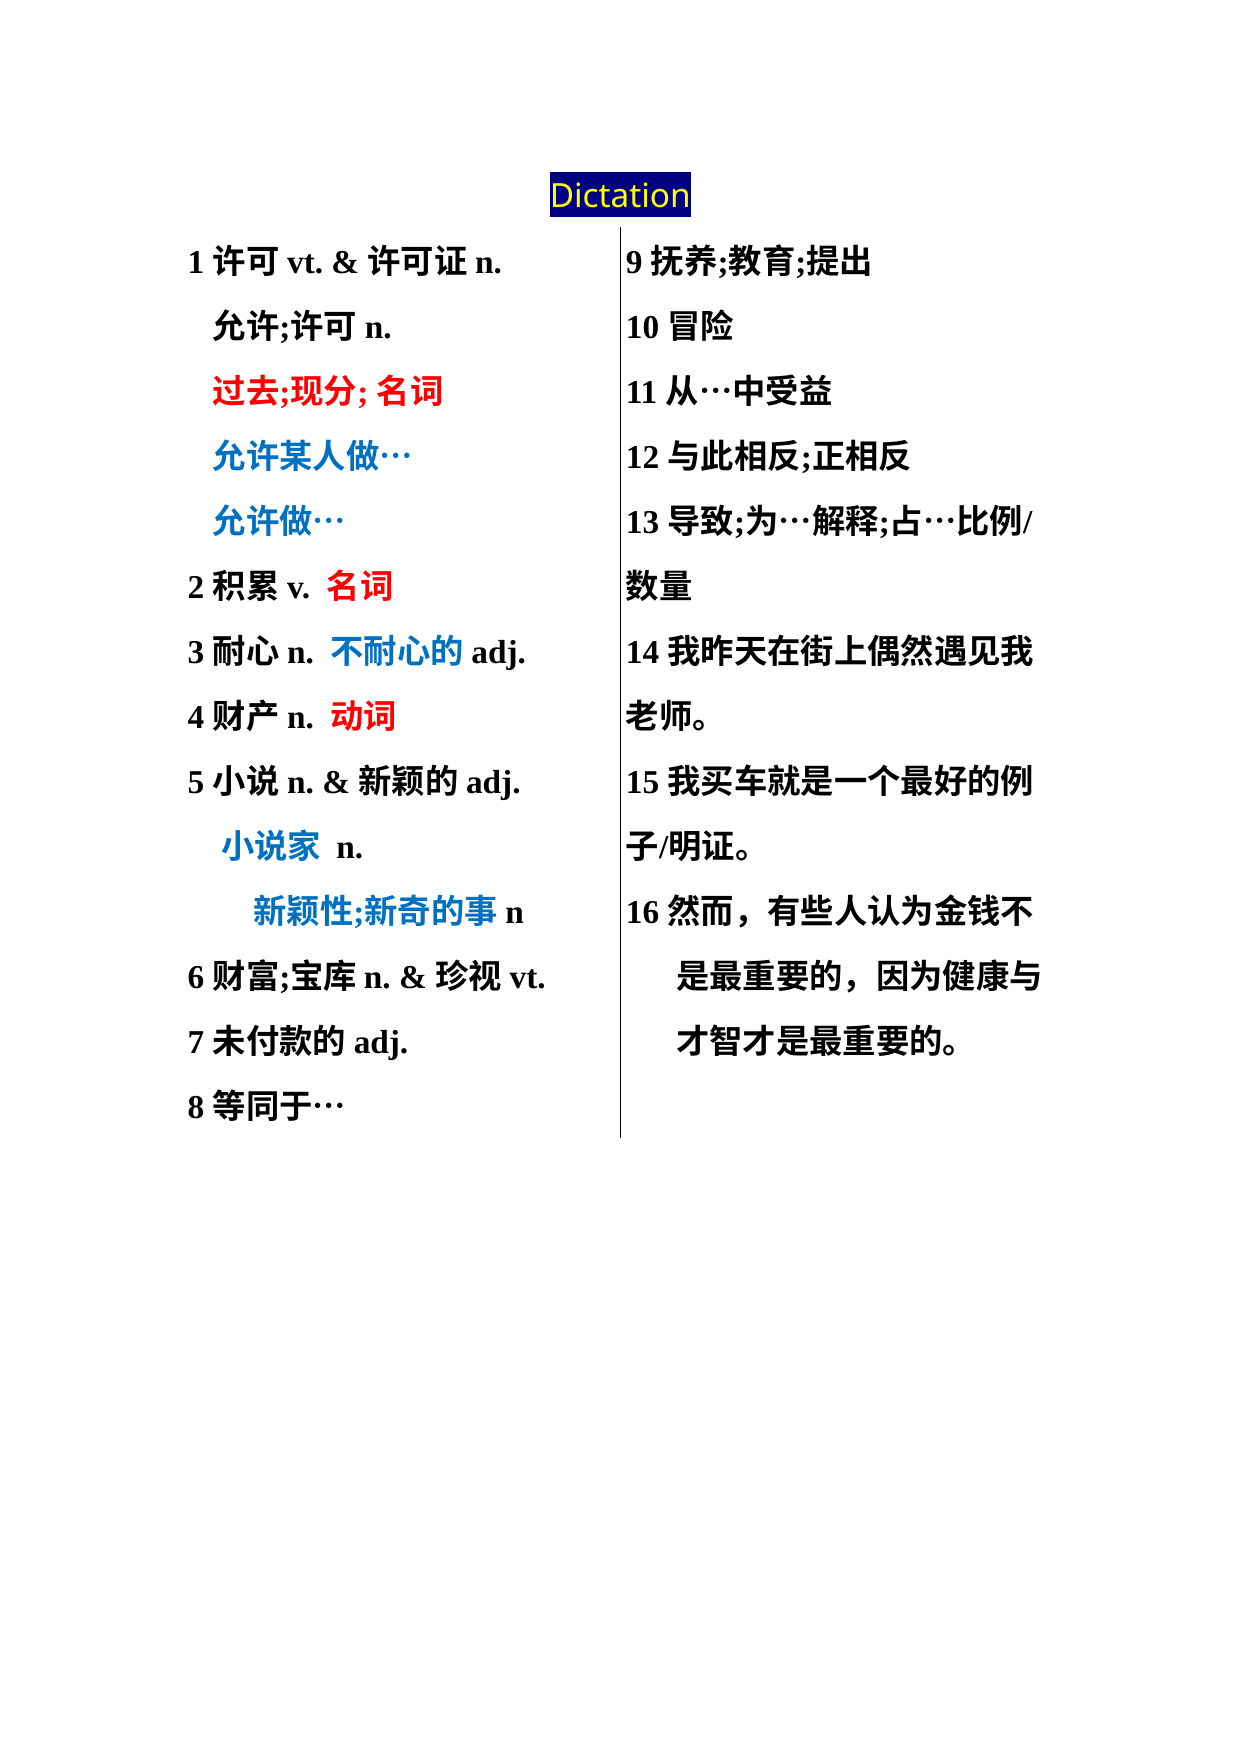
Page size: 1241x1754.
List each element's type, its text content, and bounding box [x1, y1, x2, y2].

text 7 未付款的 adj. [187, 1007, 614, 1072]
text 8 等同于… [187, 1072, 614, 1137]
text 11 从…中受益 [626, 357, 1053, 422]
text 9 抚养;教育;提出 [626, 227, 1053, 292]
text 4 财产 n. 动词 [187, 682, 614, 747]
text 1 许可 vt. & 许可证 n. [187, 227, 614, 292]
text 允许;许可 n. [187, 292, 614, 357]
text 新颖性;新奇的事 n [187, 877, 614, 942]
text 5 小说 n. & 新颖的 adj. [187, 747, 614, 812]
text 小说家 n. [187, 812, 614, 877]
text 14 我昨天在街上偶然遇见我老师。 [626, 617, 1053, 747]
text 10 冒险 [626, 292, 1053, 357]
text 允许做… [187, 487, 614, 552]
text 12 与此相反;正相反 [626, 422, 1053, 487]
text 6 财富;宝库n. & 珍视 vt. [187, 942, 614, 1007]
text 过去;现分; 名词 [187, 357, 614, 422]
text Dictation [187, 162, 1053, 227]
text 2 积累 v. 名词 [187, 552, 614, 617]
text 3 耐心 n. 不耐心的 adj. [187, 617, 614, 682]
text 16 然而，有些人认为金钱不是最重要的，因为健康与才智才是最重要的。 [626, 877, 1053, 1072]
text 15 我买车就是一个最好的例子/明证。 [626, 747, 1053, 877]
text 13 导致;为…解释;占…比例/数量 [626, 487, 1053, 617]
text 允许某人做… [187, 422, 614, 487]
